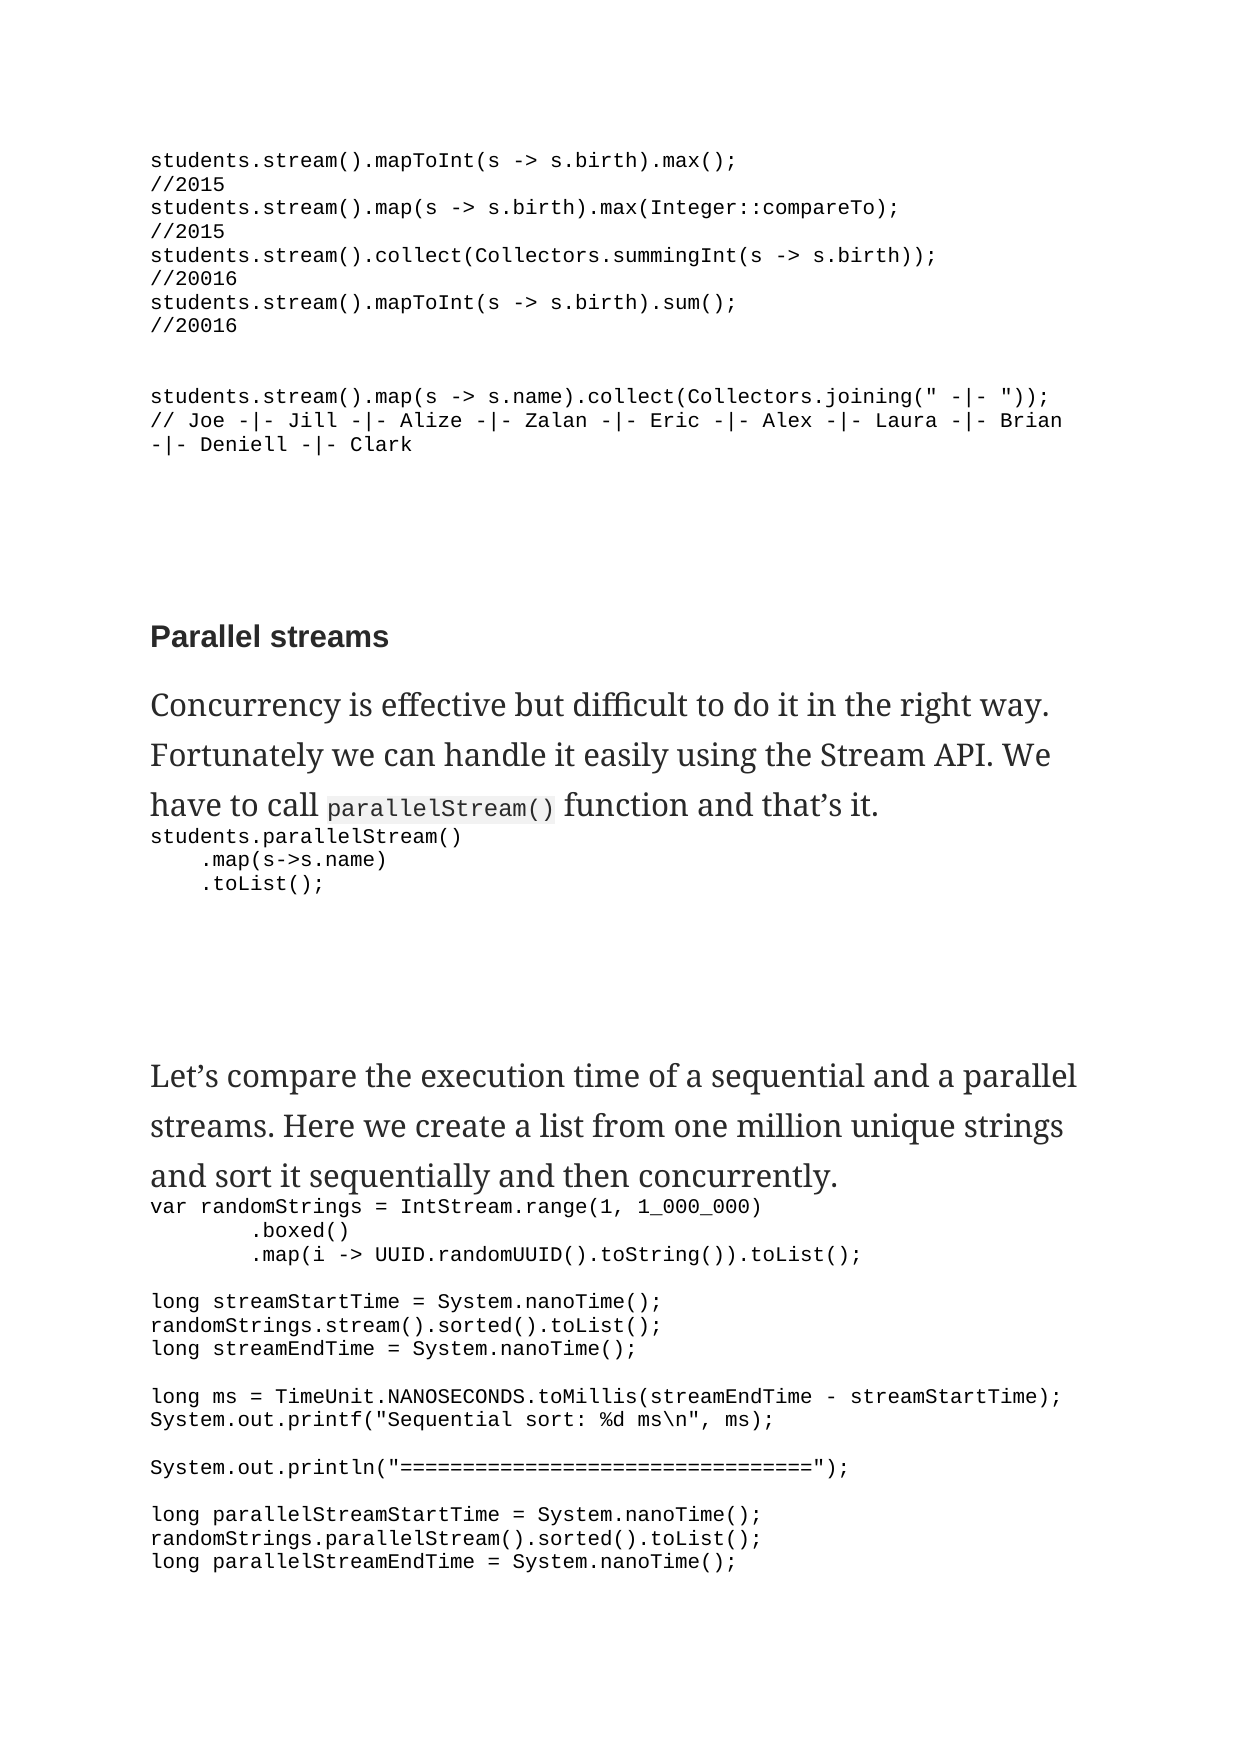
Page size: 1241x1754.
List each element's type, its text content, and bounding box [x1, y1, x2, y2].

text randomStrings.stream().sorted().toList(); [150, 1315, 1090, 1338]
text long parallelStreamStartTime = System.nanoTime(); [150, 1504, 1090, 1528]
text Let’s compare the execution time of a sequential and a parallel streams. Here we create a list from one million unique strings and sort it sequentially and then concurrently. [150, 1047, 1090, 1197]
text students.stream().map(s -> s.name).collect(Collectors.joining(" -|- ")); [150, 386, 1090, 410]
text long streamEndTime = System.nanoTime(); [150, 1338, 1090, 1362]
text students.parallelStream() [150, 826, 1090, 849]
text .map(i -> UUID.randomUUID().toString()).toList(); [150, 1244, 1090, 1267]
text var randomStrings = IntStream.range(1, 1_000_000) [150, 1197, 1090, 1220]
text students.stream().mapToInt(s -> s.birth).sum(); //20016 [150, 292, 1090, 339]
text .toList(); [150, 873, 1090, 897]
text .map(s->s.name) [150, 849, 1090, 873]
text students.stream().mapToInt(s -> s.birth).max(); //2015 [150, 150, 1090, 197]
text long parallelStreamEndTime = System.nanoTime(); [150, 1551, 1090, 1575]
text Parallel streams [150, 617, 1090, 654]
text .boxed() [150, 1220, 1090, 1244]
text System.out.printf("Sequential sort: %d ms\n", ms); [150, 1409, 1090, 1433]
text System.out.println("================================="); [150, 1457, 1090, 1480]
text long streamStartTime = System.nanoTime(); [150, 1291, 1090, 1315]
text students.stream().collect(Collectors.summingInt(s -> s.birth)); //20016 [150, 244, 1090, 292]
text long ms = TimeUnit.NANOSECONDS.toMillis(streamEndTime - streamStartTime); [150, 1386, 1090, 1409]
text Concurrency is effective but difficult to do it in the right way. Fortunately we can handle it easily using the Stream API. We have to call parallelStream() function and that’s it. [150, 676, 1090, 826]
text students.stream().map(s -> s.birth).max(Integer::compareTo); //2015 [150, 197, 1090, 244]
text randomStrings.parallelStream().sorted().toList(); [150, 1528, 1090, 1551]
text // Joe -|- Jill -|- Alize -|- Zalan -|- Eric -|- Alex -|- Laura -|- Brian -|- Deniell -|- Clark [150, 410, 1090, 457]
